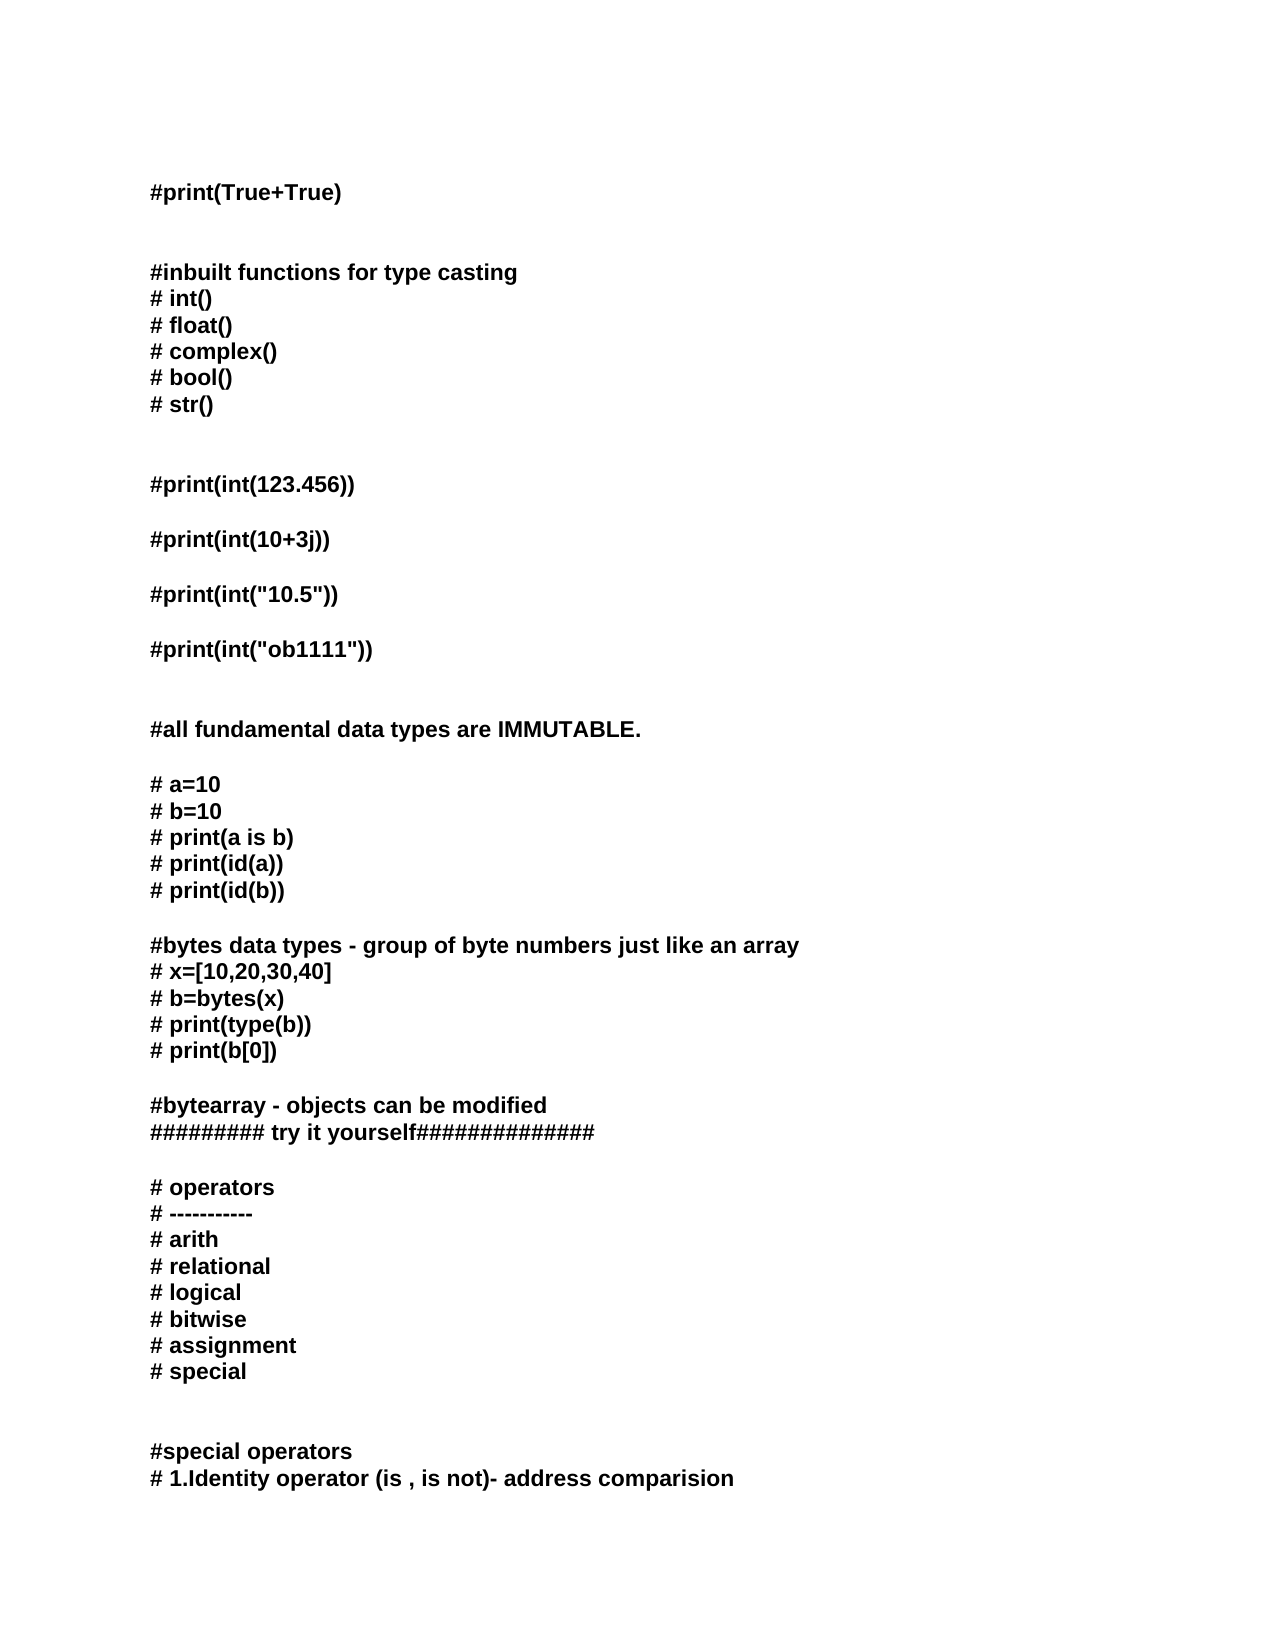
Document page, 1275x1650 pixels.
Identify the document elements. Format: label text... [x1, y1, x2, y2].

text # str() [150, 391, 1125, 417]
text # operators [150, 1174, 1125, 1200]
text # print(a is b) [150, 824, 1125, 850]
text # b=bytes(x) [150, 984, 1125, 1011]
text # complex() [150, 338, 1125, 364]
text # logical [150, 1279, 1125, 1306]
text # int() [150, 285, 1125, 312]
text # a=10 [150, 771, 1125, 798]
text # x=[10,20,30,40] [150, 958, 1125, 984]
text ######### try it yourself############## [150, 1119, 1125, 1145]
text # assignment [150, 1332, 1125, 1358]
text # 1.Identity operator (is , is not)- address comparision [150, 1465, 1125, 1491]
text # ----------- [150, 1200, 1125, 1226]
text #print(int(10+3j)) [150, 526, 1125, 552]
text # bitwise [150, 1306, 1125, 1332]
text # print(type(b)) [150, 1011, 1125, 1037]
text #special operators [150, 1438, 1125, 1465]
text # b=10 [150, 798, 1125, 824]
text #print(True+True) [150, 179, 1125, 205]
text # print(b[0]) [150, 1037, 1125, 1063]
text #print(int("ob1111")) [150, 636, 1125, 662]
text # print(id(a)) [150, 850, 1125, 877]
text #bytes data types - group of byte numbers just like an array [150, 932, 1125, 958]
text #print(int(123.456)) [150, 471, 1125, 497]
text # arith [150, 1226, 1125, 1253]
text # print(id(b)) [150, 877, 1125, 903]
text #print(int("10.5")) [150, 581, 1125, 607]
text #bytearray - objects can be modified [150, 1092, 1125, 1119]
text # relational [150, 1253, 1125, 1279]
text #inbuilt functions for type casting [150, 259, 1125, 285]
text # float() [150, 312, 1125, 338]
text # bool() [150, 364, 1125, 391]
text #all fundamental data types are IMMUTABLE. [150, 716, 1125, 742]
text # special [150, 1358, 1125, 1384]
